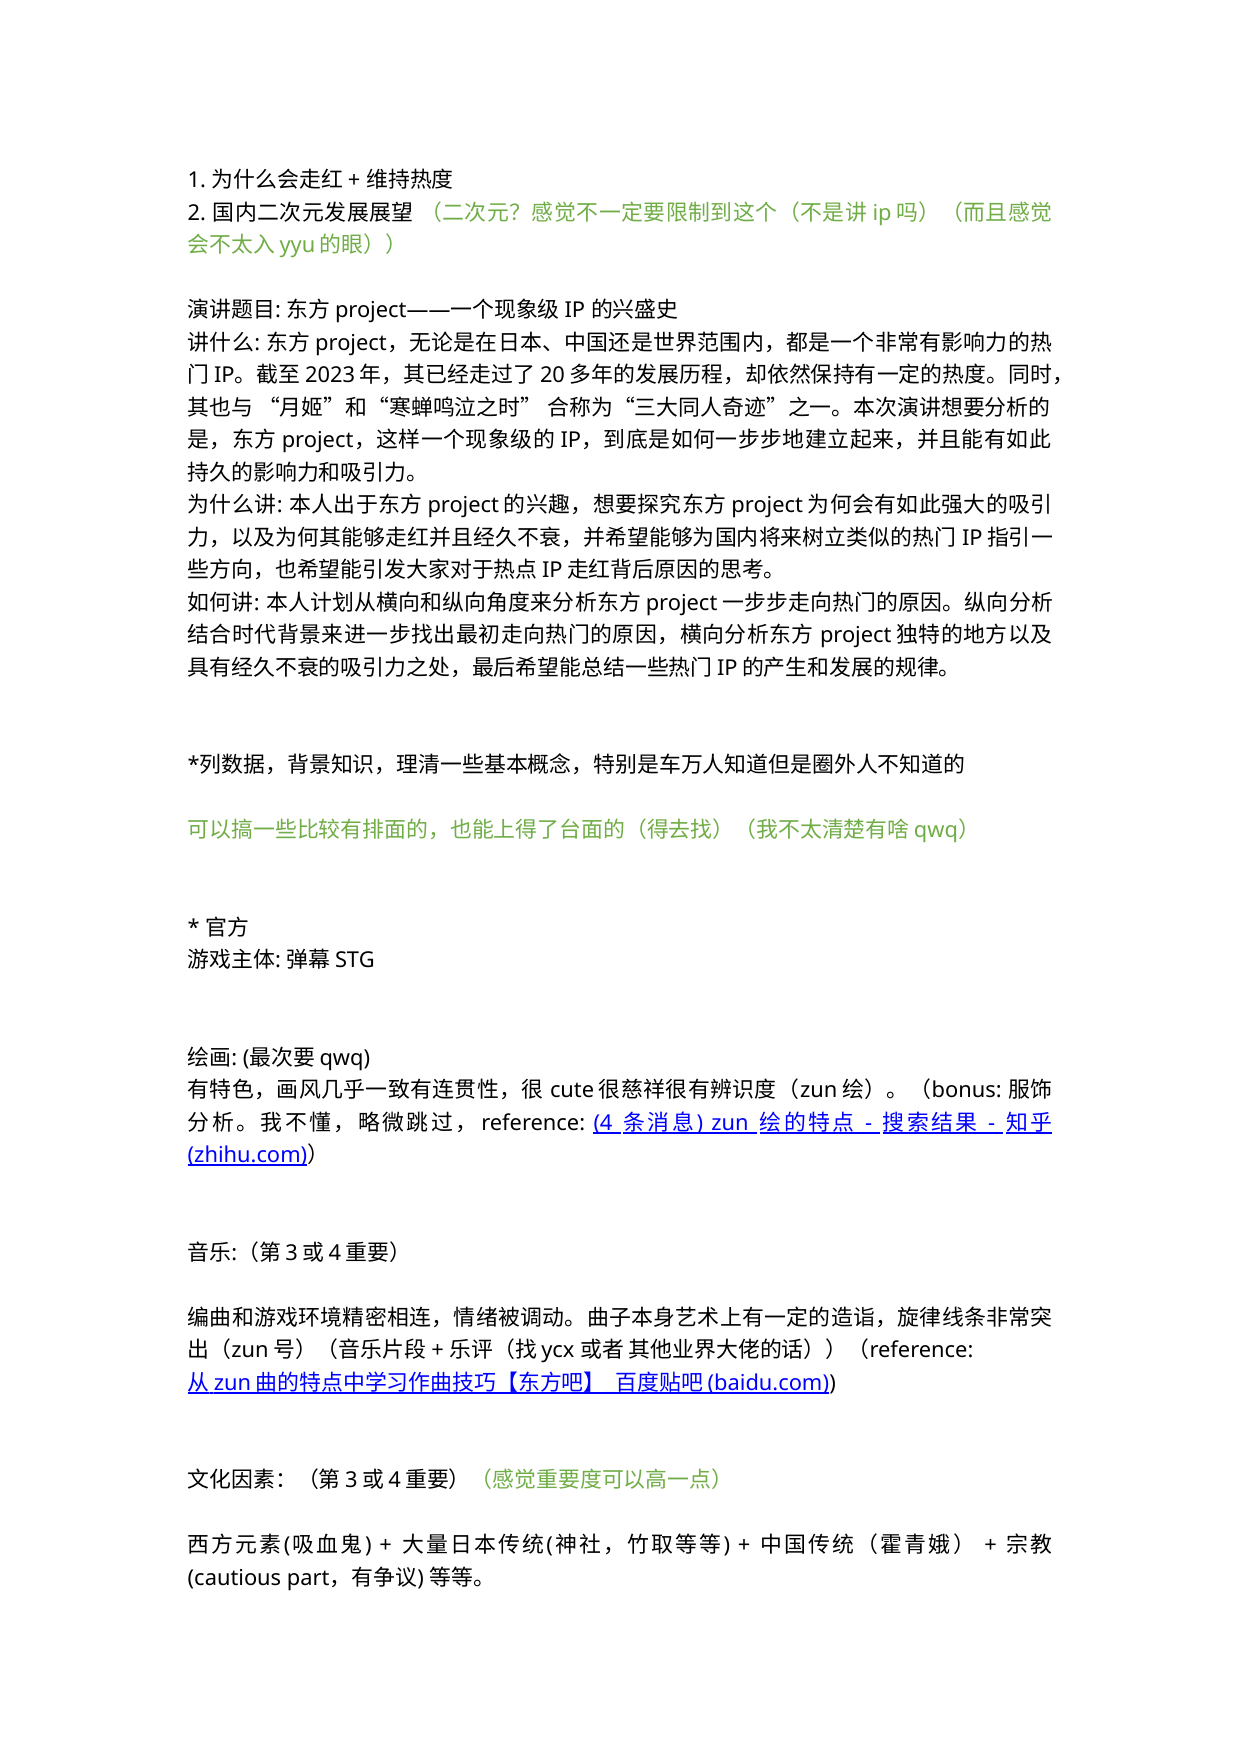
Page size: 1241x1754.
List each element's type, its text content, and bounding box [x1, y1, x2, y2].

text 讲什么: 东方project，无论是在日本、中国还是世界范围内，都是一个非常有影响力的热门IP。截至2023年，其已经走过了20多年的发展历程，却依然保持有一定的热度。同时，其也与 “月姬”和“寒蝉鸣泣之时” 合称为“三大同人奇迹”之一。本次演讲想要分析的是，东方project，这样一个现象级的IP，到底是如何一步步地建立起来，并且能有如此持久的影响力和吸引力。 [187, 324, 1053, 487]
text 有特色，画风几乎一致有连贯性，很cute很慈祥很有辨识度（zun绘）。（bonus: 服饰分析。我不懂，略微跳过，reference: (4 条消息) zun 绘的特点 - 搜索结果 - 知乎 (zhihu.com)） [187, 1072, 1053, 1169]
text 如何讲: 本人计划从横向和纵向角度来分析东方project一步步走向热门的原因。纵向分析结合时代背景来进一步找出最初走向热门的原因，横向分析东方project独特的地方以及具有经久不衰的吸引力之处，最后希望能总结一些热门IP的产生和发展的规律。 [187, 584, 1053, 682]
text 1. 为什么会走红 + 维持热度 [187, 162, 1053, 194]
text 游戏主体: 弹幕STG [187, 942, 1053, 974]
text 绘画: (最次要qwq) [187, 1039, 1053, 1072]
text * 官方 [187, 909, 1053, 942]
text 可以搞一些比较有排面的，也能上得了台面的（得去找）（我不太清楚有啥qwq） [187, 812, 1053, 844]
text 演讲题目: 东方project——一个现象级 IP 的兴盛史 [187, 292, 1053, 324]
text 2. 国内二次元发展展望 （二次元？感觉不一定要限制到这个（不是讲ip吗）（而且感觉会不太入yyu的眼）） [187, 194, 1053, 259]
text 文化因素：（第3或4重要）（感觉重要度可以高一点） [187, 1462, 1053, 1494]
text 为什么讲: 本人出于东方project的兴趣，想要探究东方project为何会有如此强大的吸引力，以及为何其能够走红并且经久不衰，并希望能够为国内将来树立类似的热门IP指引一些方向，也希望能引发大家对于热点IP走红背后原因的思考。 [187, 487, 1053, 584]
text *列数据，背景知识，理清一些基本概念，特别是车万人知道但是圈外人不知道的 [187, 747, 1053, 779]
text 音乐:（第3或4重要） [187, 1234, 1053, 1267]
text 从zun曲的特点中学习作曲技巧【东方吧】_百度贴吧 (baidu.com)) [187, 1364, 1053, 1397]
text 西方元素(吸血鬼) + 大量日本传统(神社，竹取等等) + 中国传统（霍青娥） + 宗教 (cautious part，有争议) 等等。 [187, 1527, 1053, 1592]
text 编曲和游戏环境精密相连，情绪被调动。曲子本身艺术上有一定的造诣，旋律线条非常突出（zun号）（音乐片段 + 乐评（找ycx 或者 其他业界大佬的话））（reference: [187, 1299, 1053, 1364]
